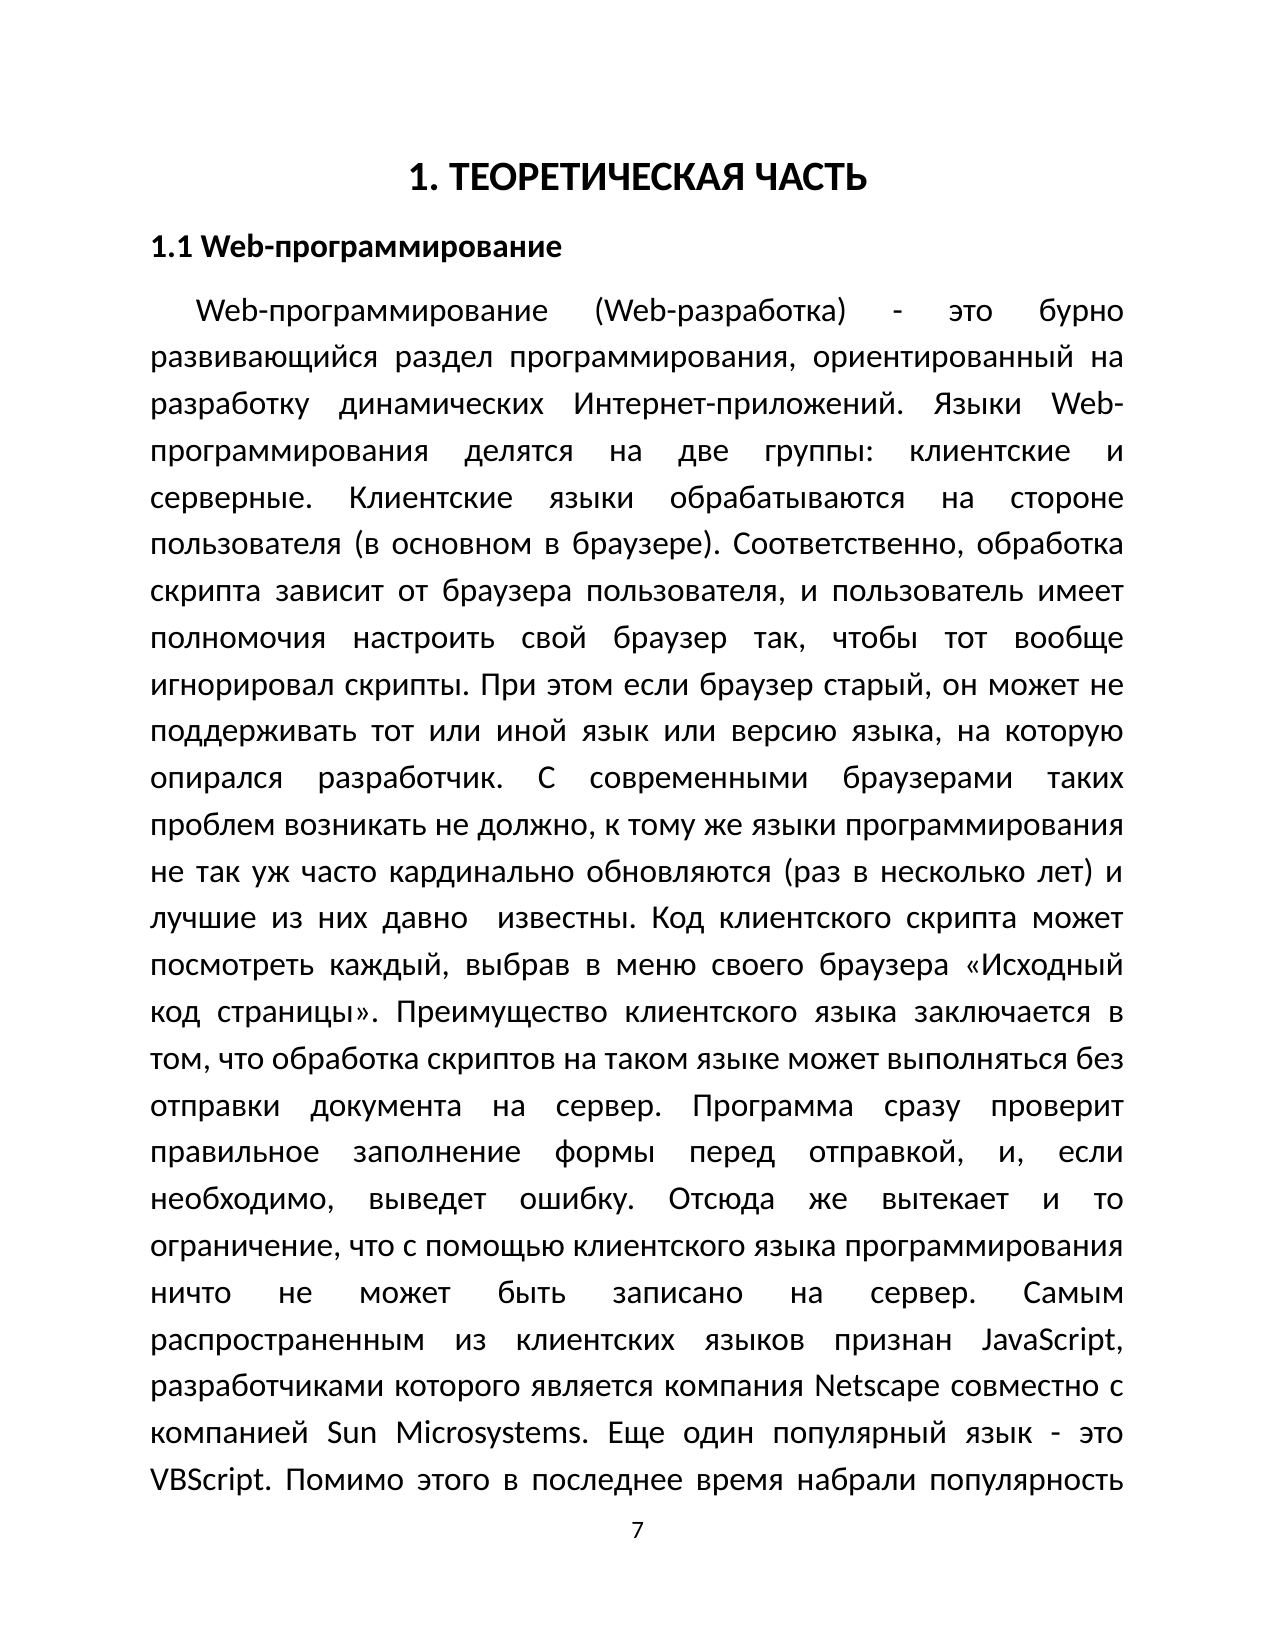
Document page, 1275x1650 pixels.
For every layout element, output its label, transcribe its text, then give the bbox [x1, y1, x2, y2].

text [150, 288, 1125, 1498]
text 1. ТЕОРЕТИЧЕСКАЯ ЧАСТЬ [150, 150, 1125, 201]
text 1.1 Web-программирование [150, 225, 1125, 266]
